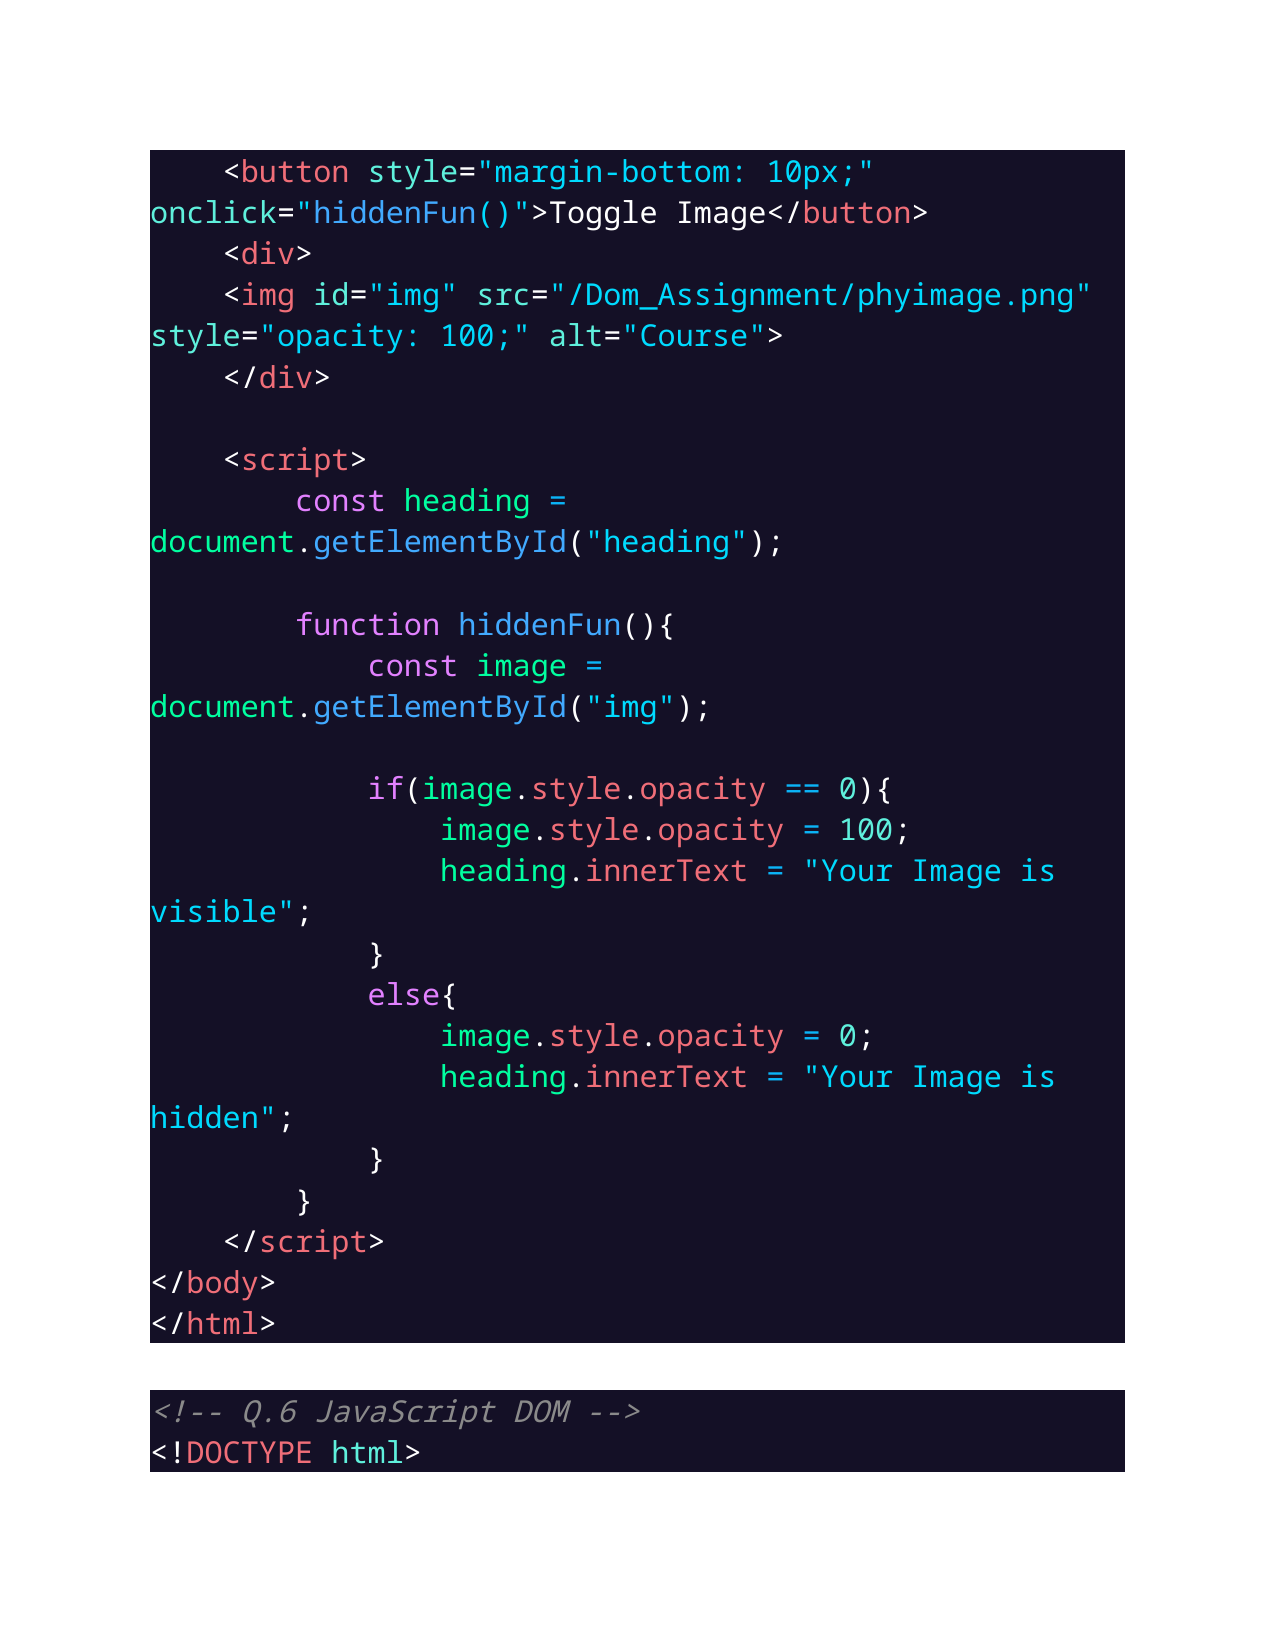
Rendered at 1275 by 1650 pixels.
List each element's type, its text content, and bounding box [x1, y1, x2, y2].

text </html> [150, 1302, 1125, 1343]
text <!-- Q.6 JavaScript DOM --> [150, 1390, 1125, 1431]
text image.style.opacity = 0; [150, 1014, 1125, 1055]
text function hiddenFun(){ [150, 603, 1125, 644]
text heading.innerText = "Your Image is visible"; [150, 849, 1125, 932]
text } [150, 932, 1125, 973]
text <button style="margin-bottom: 10px;" onclick="hiddenFun()">Toggle Image</button> [150, 150, 1125, 232]
text <div> [150, 232, 1125, 273]
text <!DOCTYPE html> [150, 1431, 1125, 1472]
text <script> [150, 438, 1125, 479]
text } [150, 1179, 1125, 1220]
text </body> [150, 1261, 1125, 1302]
text <img id="img" src="/Dom_Assignment/phyimage.png" style="opacity: 100;" alt="Course"> [150, 273, 1125, 356]
text </div> [150, 356, 1125, 397]
text const image = document.getElementById("img"); [150, 644, 1125, 726]
text const heading = document.getElementById("heading"); [150, 479, 1125, 561]
text image.style.opacity = 100; [150, 808, 1125, 849]
text if(image.style.opacity == 0){ [150, 767, 1125, 808]
text else{ [150, 973, 1125, 1014]
text </script> [150, 1220, 1125, 1261]
text } [150, 1137, 1125, 1179]
text heading.innerText = "Your Image is hidden"; [150, 1055, 1125, 1137]
